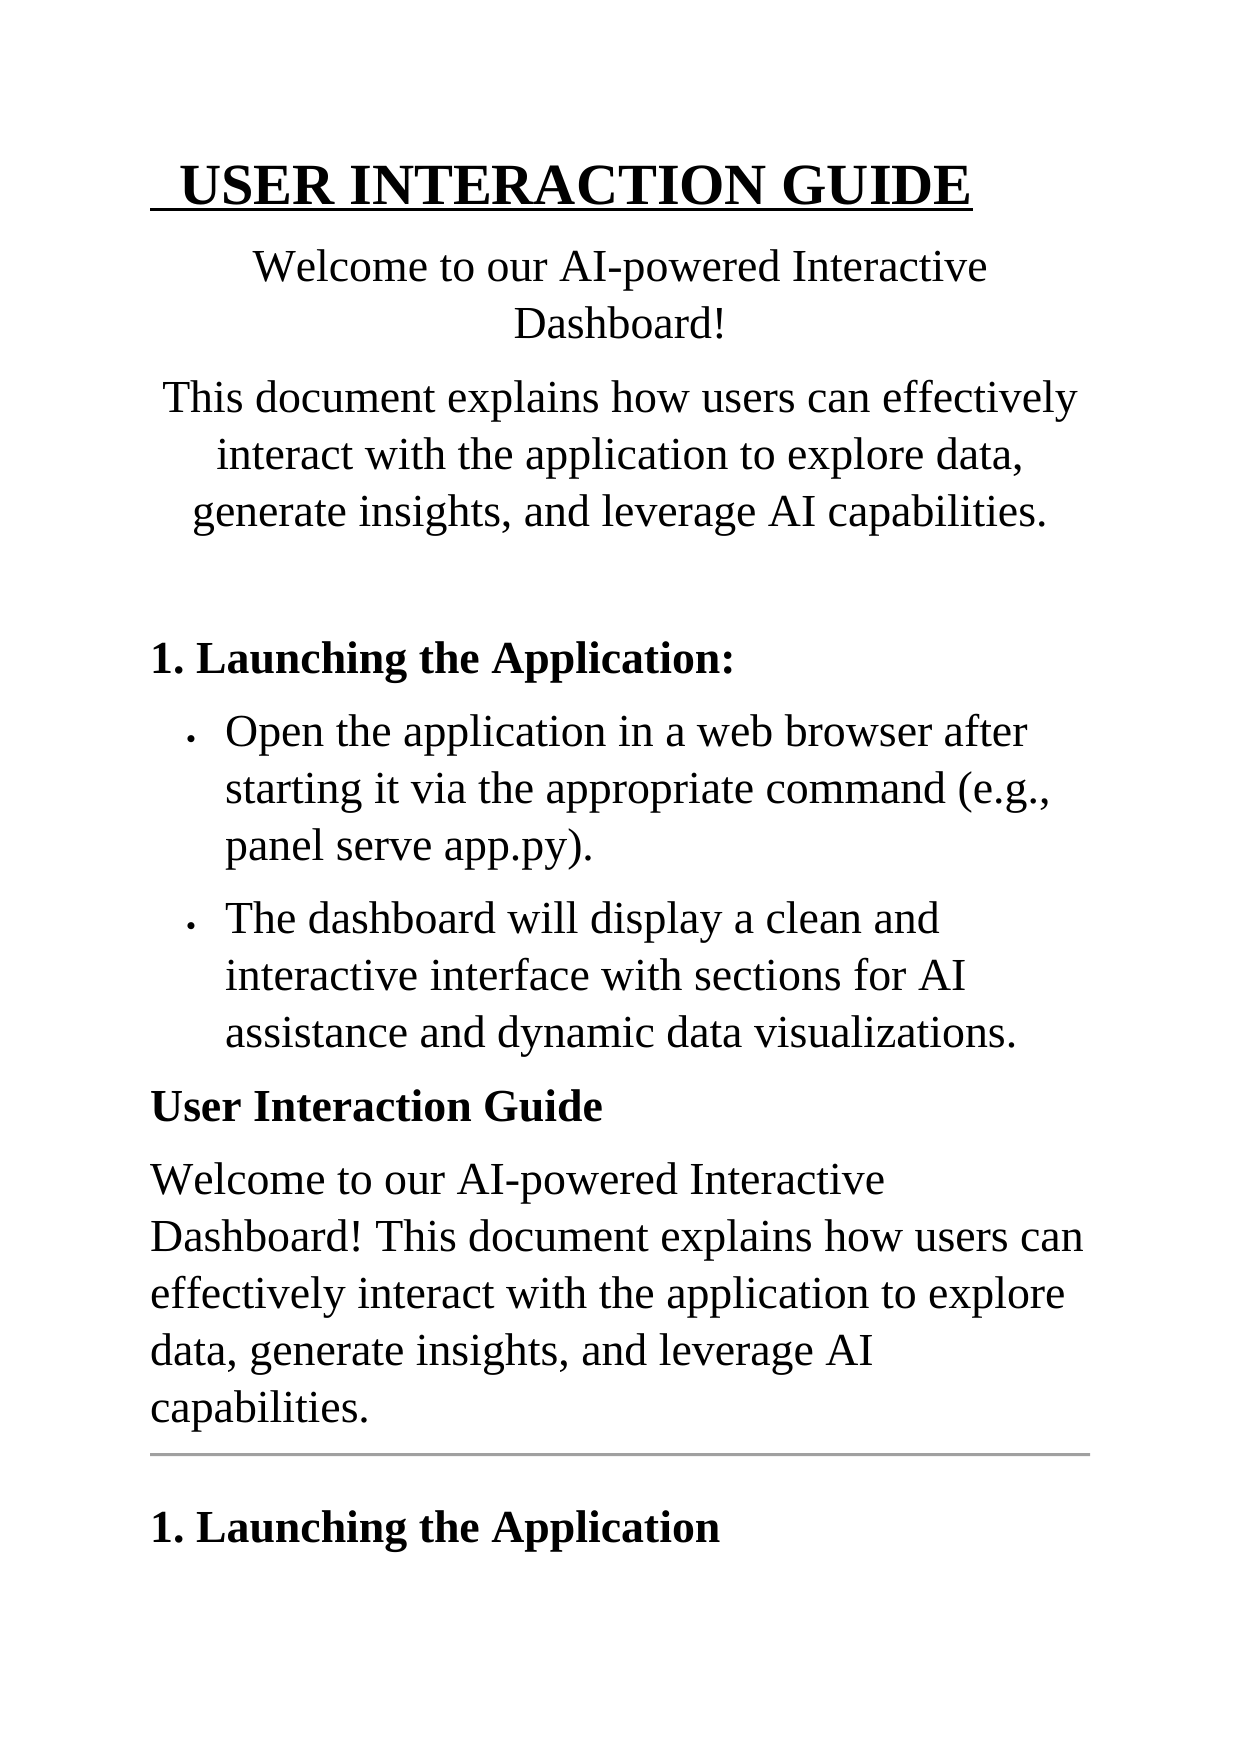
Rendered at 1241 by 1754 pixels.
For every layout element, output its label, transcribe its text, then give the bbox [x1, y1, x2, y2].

text Welcome to our AI-powered Interactive Dashboard! This document explains how users can effectively interact with the application to explore data, generate insights, and leverage AI capabilities. [150, 1152, 1090, 1432]
text 1. Launching the Application: [150, 630, 1090, 683]
text USER INTERACTION GUIDE [150, 150, 1090, 217]
text 1. Launching the Application [150, 1500, 1090, 1553]
text This document explains how users can effectively interact with the application to explore data, generate insights, and leverage AI capabilities. [150, 369, 1090, 536]
text Welcome to our AI-powered Interactive Dashboard! [150, 239, 1090, 349]
list Open the application in a web browser after starting it via the appropriate command (e.g., panel serve app.py). [187, 704, 1090, 870]
text User Interaction Guide [150, 1078, 1090, 1131]
list The dashboard will display a clean and interactive interface with sections for AI assistance and dynamic data visualizations. [187, 891, 1090, 1058]
